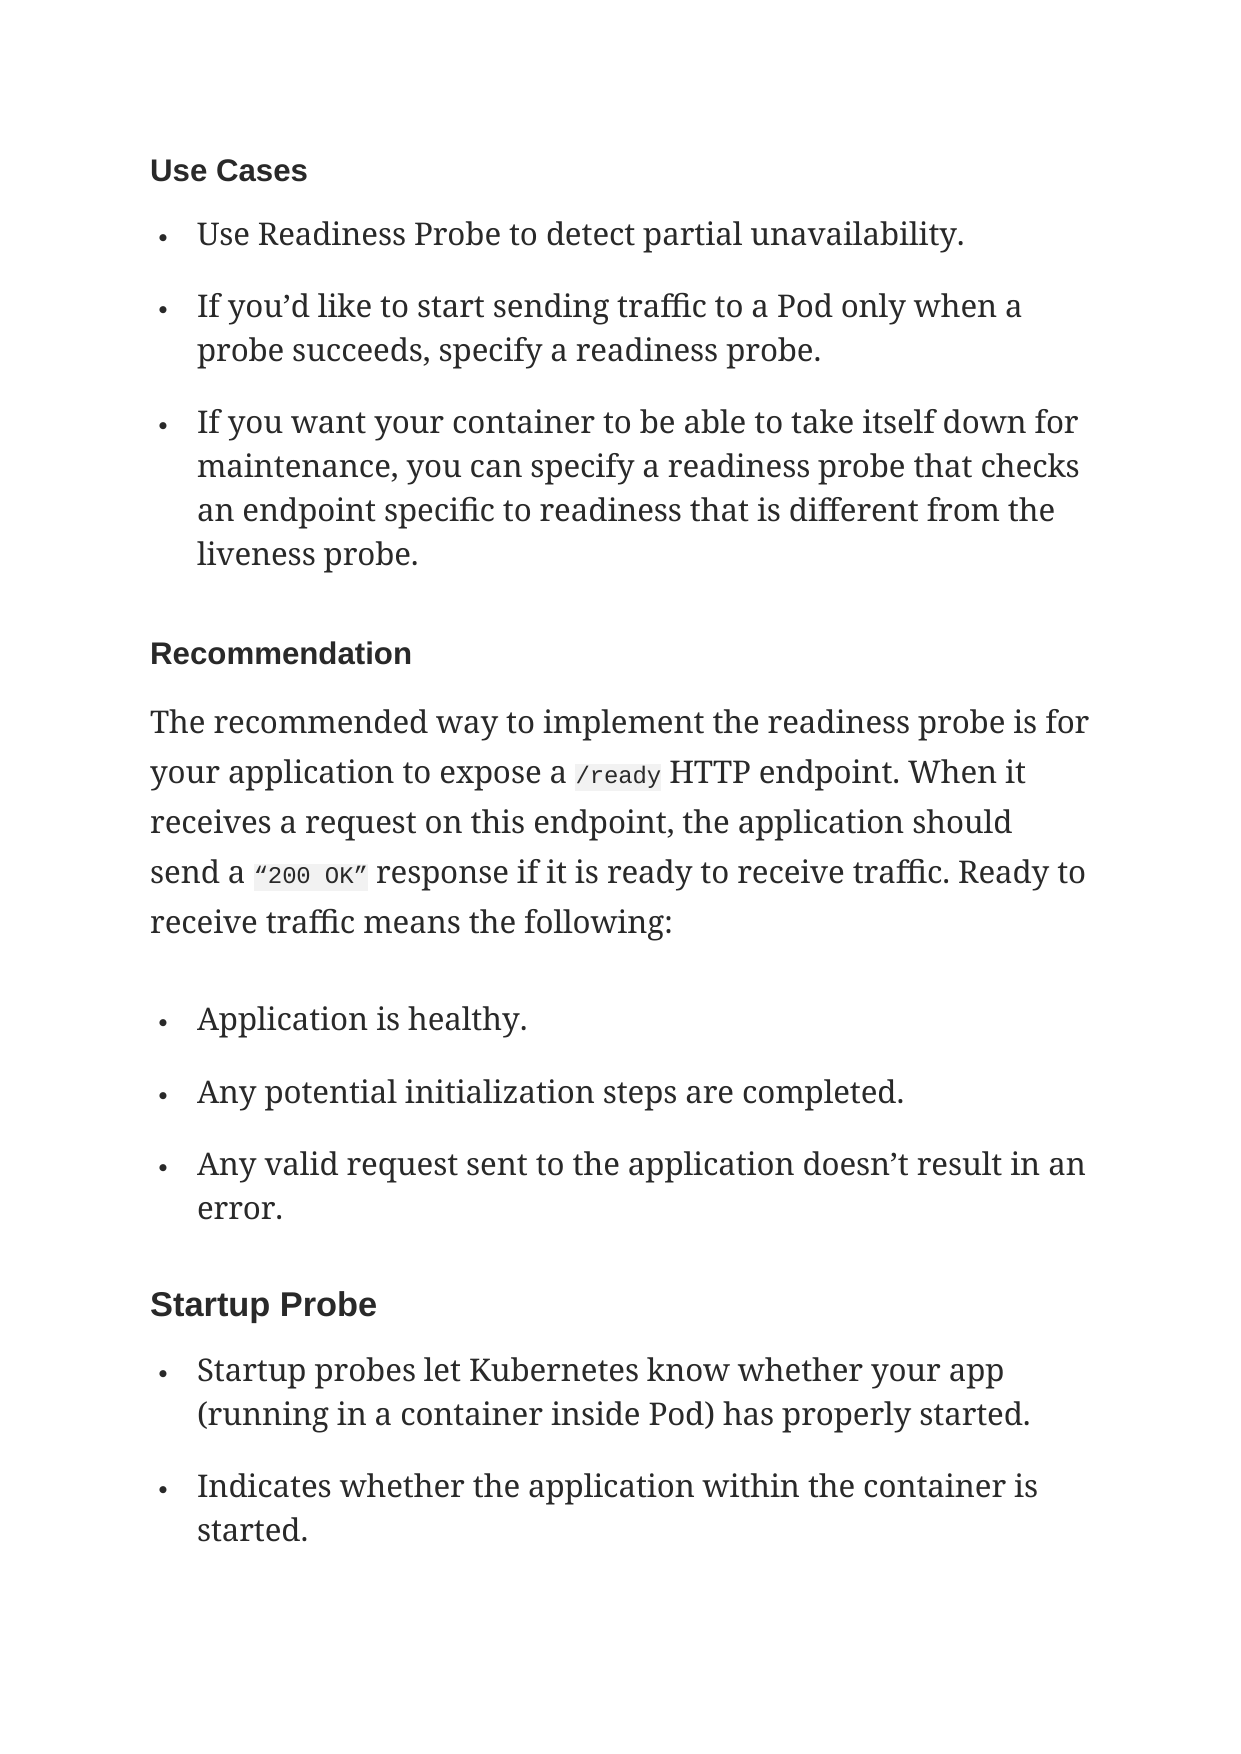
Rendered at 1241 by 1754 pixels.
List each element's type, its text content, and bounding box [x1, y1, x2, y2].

text The recommended way to implement the readiness probe is for your application to expose a /ready HTTP endpoint. When it receives a request on this endpoint, the application should send a “200 OK” response if it is ready to receive traffic. Ready to receive traffic means the following: [150, 693, 1090, 943]
list Use Readiness Probe to detect partial unavailability. [159, 211, 1090, 255]
text Use Cases [150, 150, 1090, 187]
list Indicates whether the application within the container is started. [159, 1463, 1090, 1550]
list Startup probes let Kubernetes know whether your app (running in a container inside Pod) has properly started. [159, 1347, 1090, 1434]
list Any potential initialization steps are completed. [159, 1068, 1090, 1112]
list Any valid request sent to the application doesn’t result in an error. [159, 1141, 1090, 1228]
list If you’d like to start sending traffic to a Pod only when a probe succeeds, specify a readiness probe. [159, 283, 1090, 371]
text Recommendation [150, 634, 1090, 671]
text Startup Probe [150, 1279, 1090, 1323]
list Application is healthy. [159, 996, 1090, 1040]
list If you want your container to be able to take itself down for maintenance, you can specify a readiness probe that checks an endpoint specific to readiness that is different from the liveness probe. [159, 399, 1090, 574]
